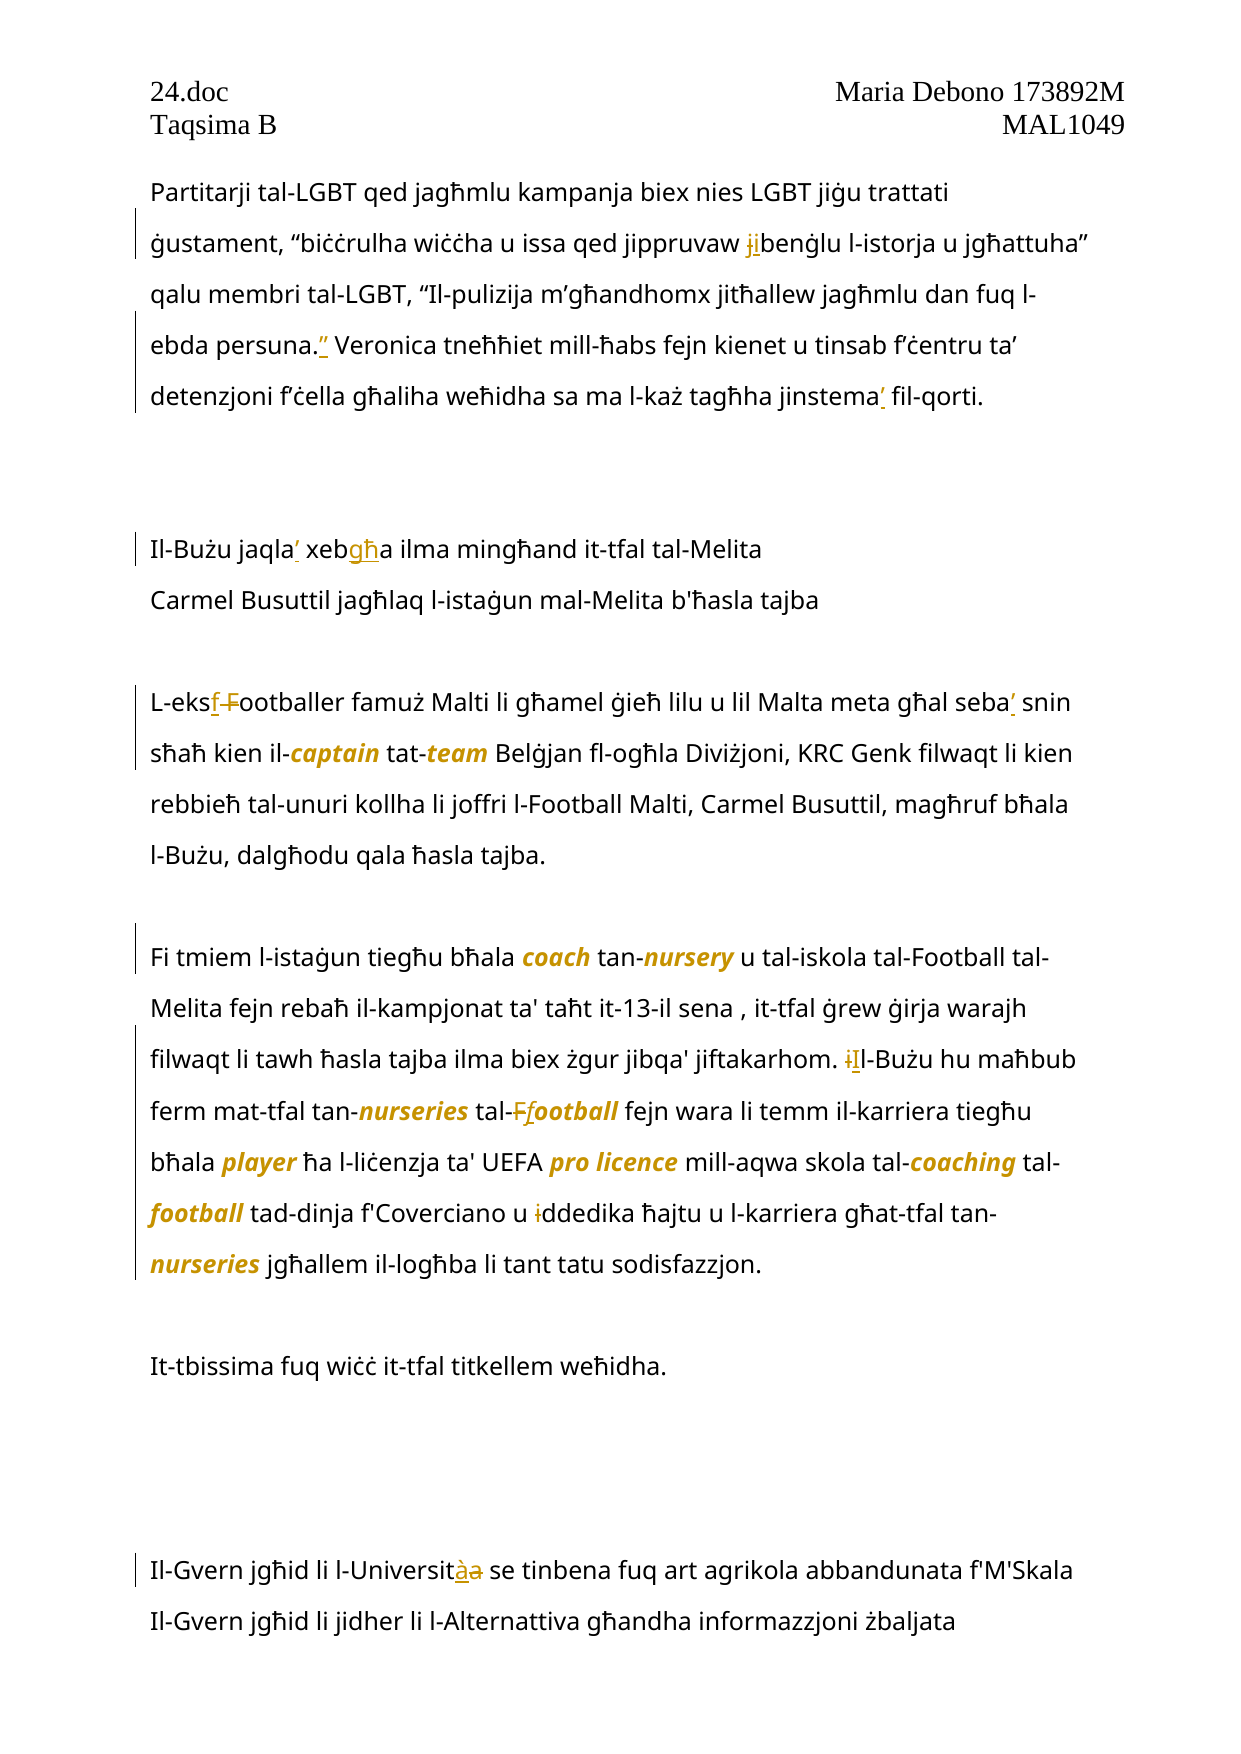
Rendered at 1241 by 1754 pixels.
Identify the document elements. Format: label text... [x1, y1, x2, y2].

text Carmel Busuttil jagħlaq l-istaġun mal-Melita b'ħasla tajba [150, 583, 1090, 617]
text Il-Gvern jgħid li jidher li l-Alternattiva għandha informazzjoni żbaljata [150, 1603, 1090, 1638]
text Partitarji tal-LGBT qed jagħmlu kampanja biex nies LGBT jiġu trattati ġustament, “biċċrulha wiċċha u issa qed jippruvaw benġlu l-istorja u jgħattuha” qalu membri tal-LGBT, “Il-pulizija m’għandhomx jitħallew jagħmlu dan fuq l-ebda persuna. Veronica tneħħiet mill-ħabs fejn kienet u tinsab f’ċentru ta’ detenzjoni f’ċella għaliha weħidha sa ma l-każ tagħha jinstema fil-qorti. [150, 174, 1090, 413]
text Il-Gvern jgħid li l-Universit se tinbena fuq art agrikola abbandunata f'M'Skala [150, 1552, 1090, 1587]
text L-eksootballer famuż Malti li għamel ġieħ lilu u lil Malta meta għal seba snin sħaħ kien il-captain tat-team Belġjan fl-ogħla Diviżjoni, KRC Genk filwaqt li kien rebbieħ tal-unuri kollha li joffri l-Football Malti, Carmel Busuttil, magħruf bħala l-Bużu, dalgħodu qala ħasla tajba. Fi tmiem l-istaġun tiegħu bħala coach tan-nursery u tal-iskola tal-Football tal-Melita fejn rebaħ il-kampjonat ta' taħt it-13-il sena , it-tfal ġrew ġirja warajh filwaqt li tawh ħasla tajba ilma biex żgur jibqa' jiftakarhom. l-Bużu hu maħbub ferm mat-tfal tan-nurseries tal-ootball fejn wara li temm il-karriera tiegħu bħala player ħa l-liċenzja ta' UEFA pro licence mill-aqwa skola tal-coaching tal-football tad-dinja f'Coverciano u ddedika ħajtu u l-karriera għat-tfal tan-nurseries jgħallem il-logħba li tant tatu sodisfazzjon. It-tbissima fuq wiċċ it-tfal titkellem weħidha. [150, 685, 1090, 1382]
text Il-Bużu jaqla xeba ilma mingħand it-tfal tal-Melita [150, 532, 1090, 566]
